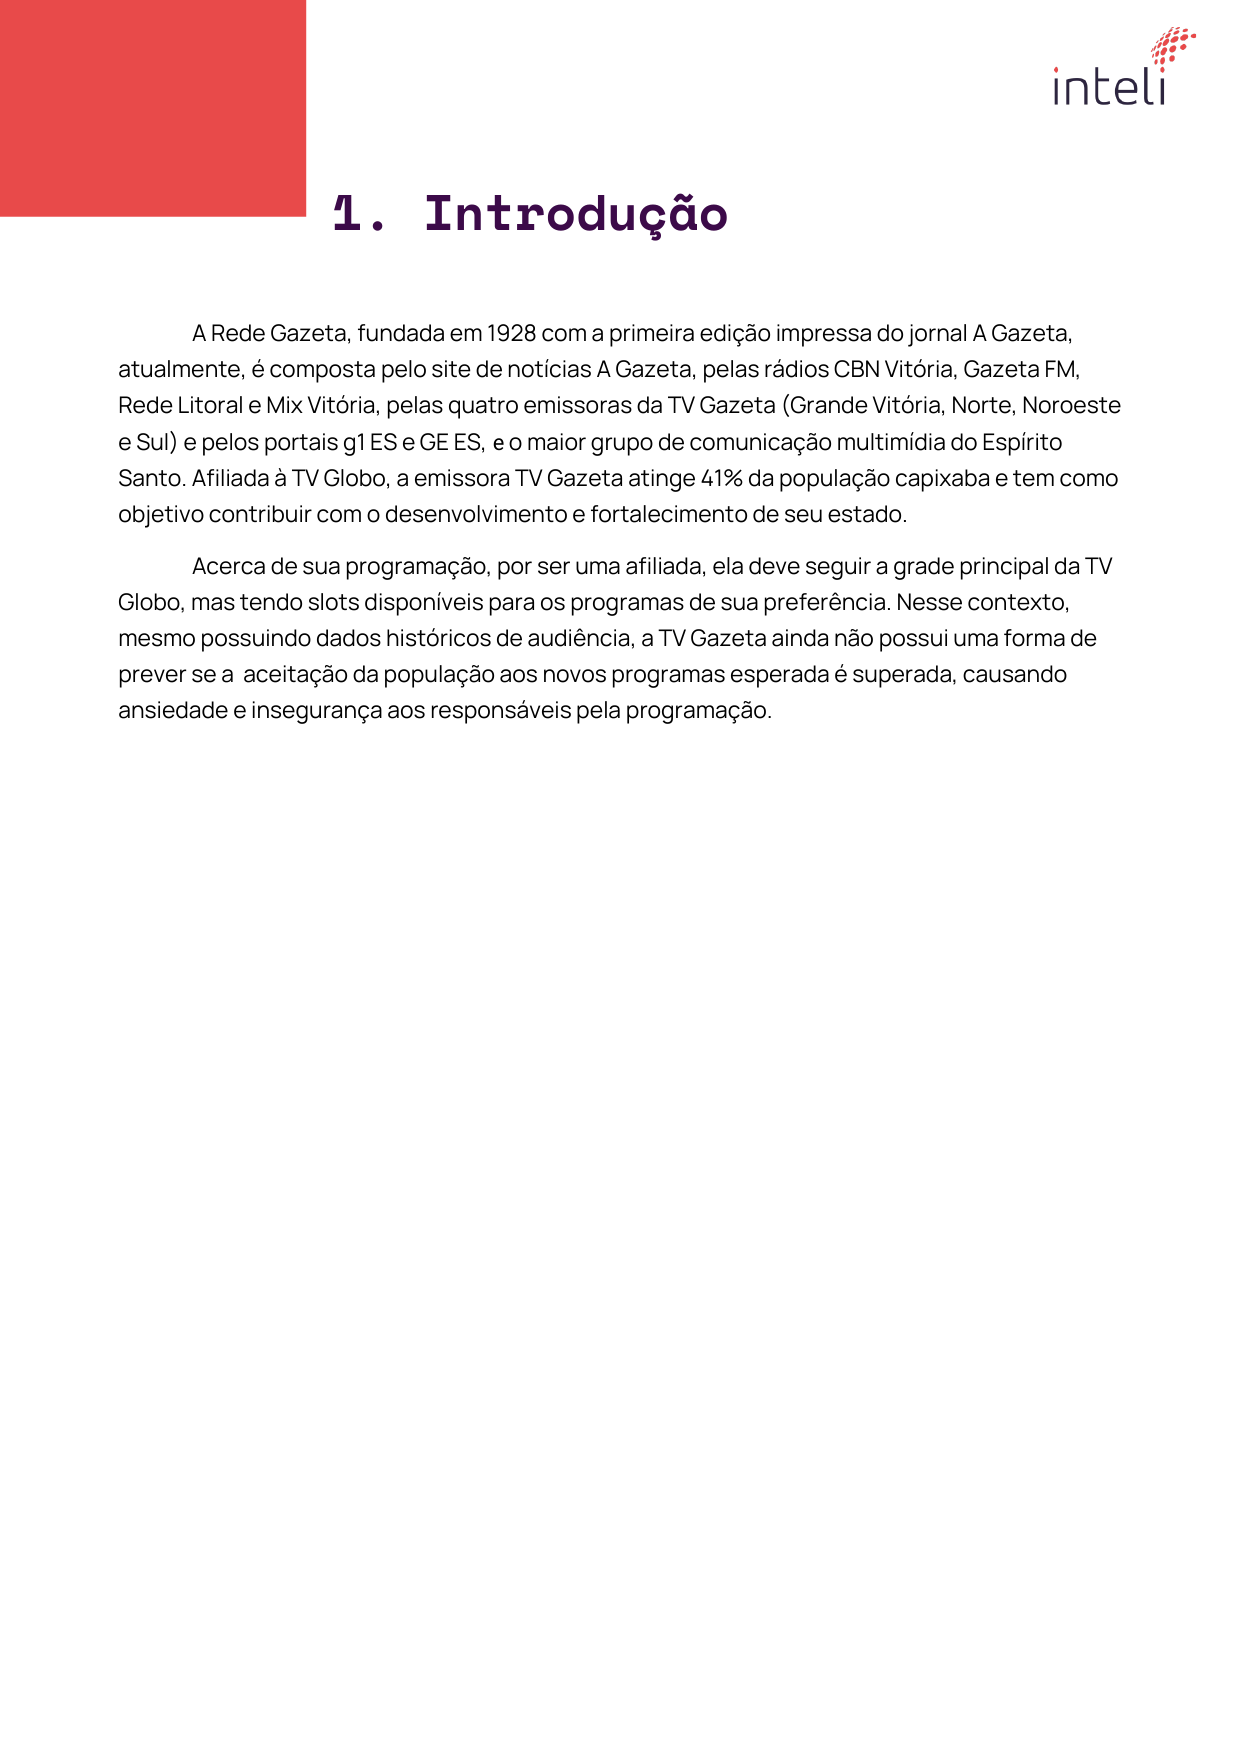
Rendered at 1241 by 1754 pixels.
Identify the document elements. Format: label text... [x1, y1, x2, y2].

subtitle 1. Introdução [118, 174, 1122, 248]
text Acerca de sua programação, por ser uma afiliada, ela deve seguir a grade principal da TV Globo, mas tendo slots disponíveis para os programas de sua preferência. Nesse contexto, mesmo possuindo dados históricos de audiência, a TV Gazeta ainda não possui uma forma de prever se a aceitação da população aos novos programas esperada é superada, causando ansiedade e insegurança aos responsáveis pela programação. [118, 550, 1122, 726]
text A Rede Gazeta, fundada em 1928 com a primeira edição impressa do jornal A Gazeta, atualmente, é composta pelo site de notícias A Gazeta, pelas rádios CBN Vitória, Gazeta FM, Rede Litoral e Mix Vitória, pelas quatro emissoras da TV Gazeta (Grande Vitória, Norte, Noroeste e Sul) e pelos portais g1 ES e GE ES, e o maior grupo de comunicação multimídia do Espírito Santo. Afiliada à TV Globo, a emissora TV Gazeta atinge 41% da população capixaba e tem como objetivo contribuir com o desenvolvimento e fortalecimento de seu estado. [118, 421, 1122, 529]
text A Rede Gazeta, fundada em 1928 com a primeira edição impressa do jornal A Gazeta, atualmente, é composta pelo site de notícias A Gazeta, pelas rádios CBN Vitória, Gazeta FM, Rede Litoral e Mix Vitória, pelas quatro emissoras da TV Gazeta (Grande Vitória, Norte, Noroeste e Sul) e pelos portais g1 ES e GE ES, e o maior grupo de comunicação multimídia do Espírito Santo. Afiliada à TV Globo, a emissora TV Gazeta atinge 41% da população capixaba e tem como objetivo contribuir com o desenvolvimento e fortalecimento de seu estado. [118, 317, 1122, 390]
picture [1054, 27, 1197, 105]
picture [0, 0, 307, 217]
